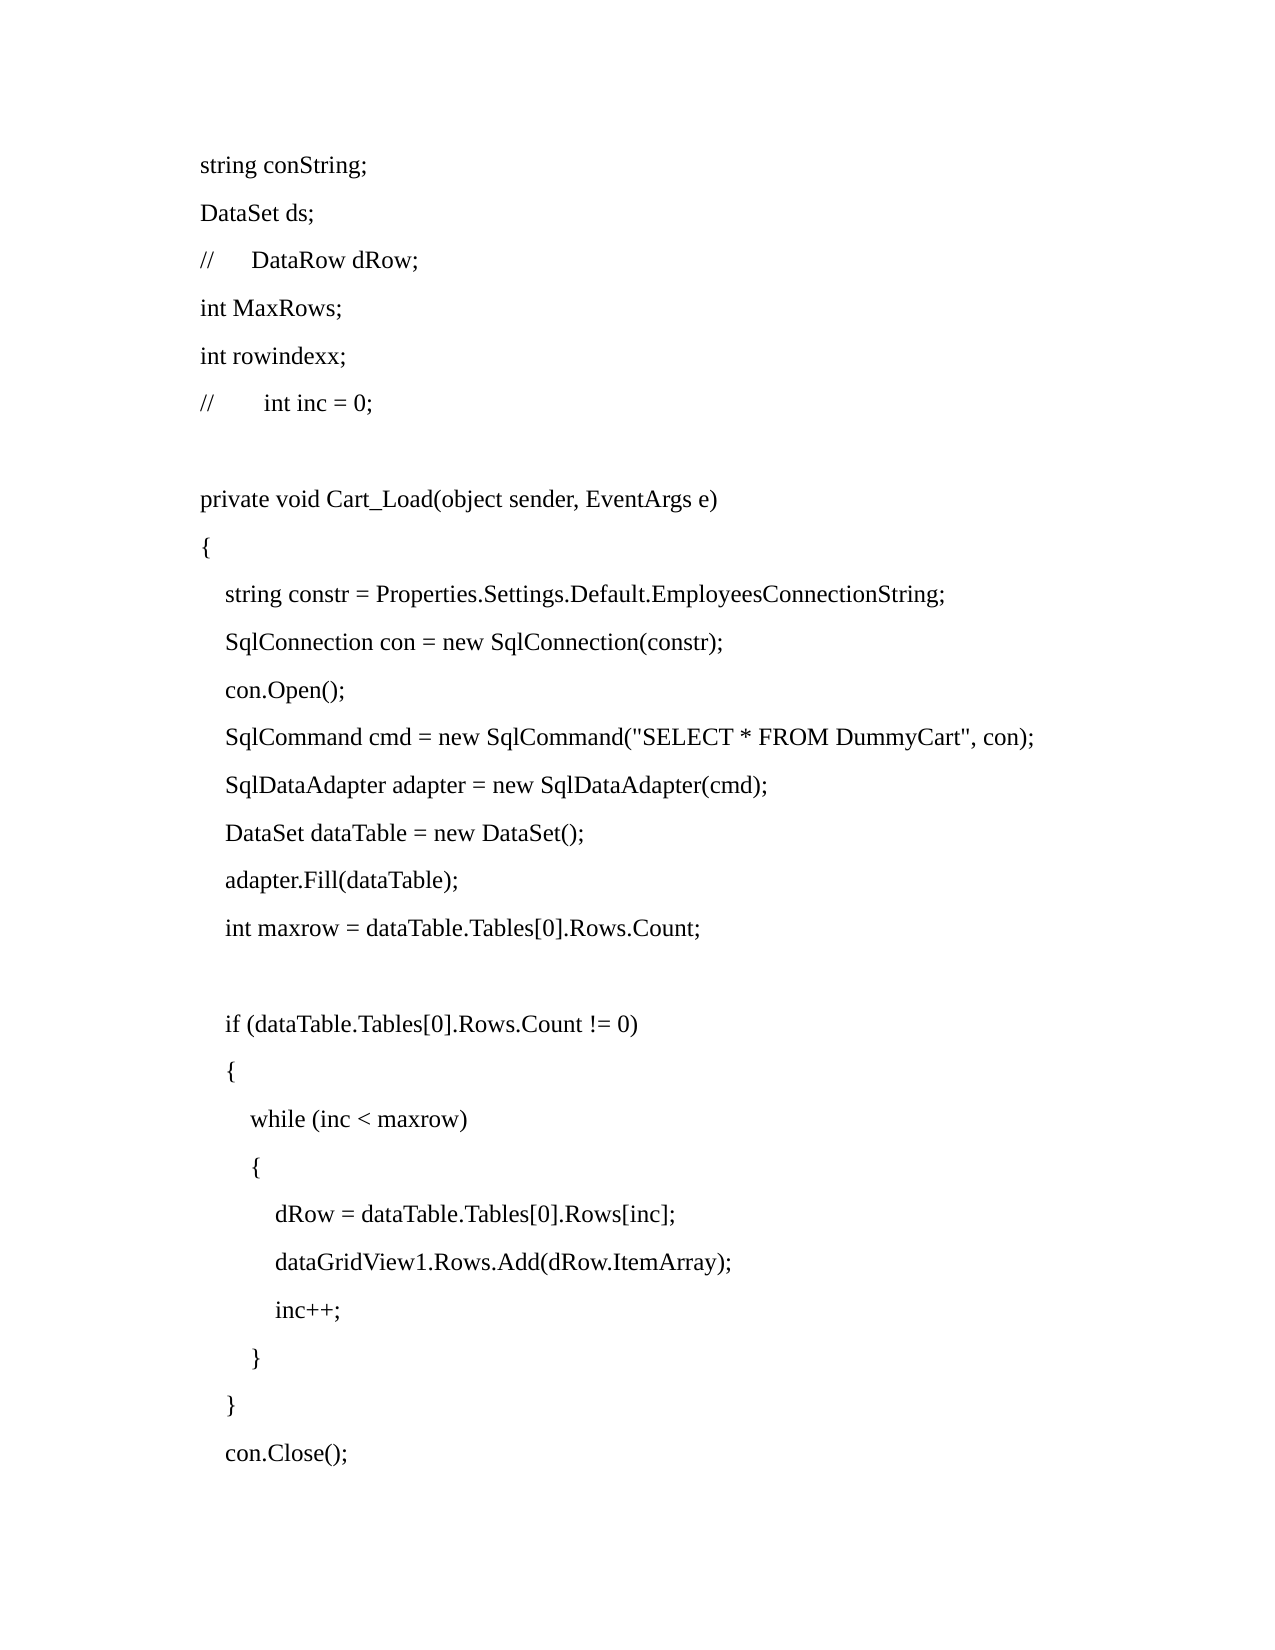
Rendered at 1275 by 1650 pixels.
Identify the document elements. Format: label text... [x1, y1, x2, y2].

text while (inc < maxrow) [150, 1104, 1125, 1133]
text if (dataTable.Tables[0].Rows.Count != 0) [150, 1009, 1125, 1037]
text string constr = Properties.Settings.Default.EmployeesConnectionString; [150, 579, 1125, 608]
text private void Cart_Load(object sender, EventArgs e) [150, 484, 1125, 513]
text SqlConnection con = new SqlConnection(constr); [150, 627, 1125, 656]
text con.Close(); [150, 1438, 1125, 1467]
text SqlDataAdapter adapter = new SqlDataAdapter(cmd); [150, 770, 1125, 799]
text int MaxRows; [150, 293, 1125, 322]
text DataSet ds; [150, 198, 1125, 226]
text int maxrow = dataTable.Tables[0].Rows.Count; [150, 913, 1125, 942]
text { [150, 1056, 1125, 1085]
text SqlCommand cmd = new SqlCommand("SELECT * FROM DummyCart", con); [150, 722, 1125, 751]
text { [150, 1152, 1125, 1181]
text dataGridView1.Rows.Add(dRow.ItemArray); [150, 1247, 1125, 1276]
text int rowindexx; [150, 341, 1125, 369]
text // DataRow dRow; [150, 245, 1125, 274]
text // int inc = 0; [150, 388, 1125, 417]
text { [150, 532, 1125, 560]
text } [150, 1390, 1125, 1419]
text string conString; [150, 150, 1125, 179]
text con.Open(); [150, 675, 1125, 703]
text inc++; [150, 1295, 1125, 1324]
text dRow = dataTable.Tables[0].Rows[inc]; [150, 1199, 1125, 1228]
text } [150, 1343, 1125, 1371]
text adapter.Fill(dataTable); [150, 866, 1125, 894]
text DataSet dataTable = new DataSet(); [150, 818, 1125, 847]
